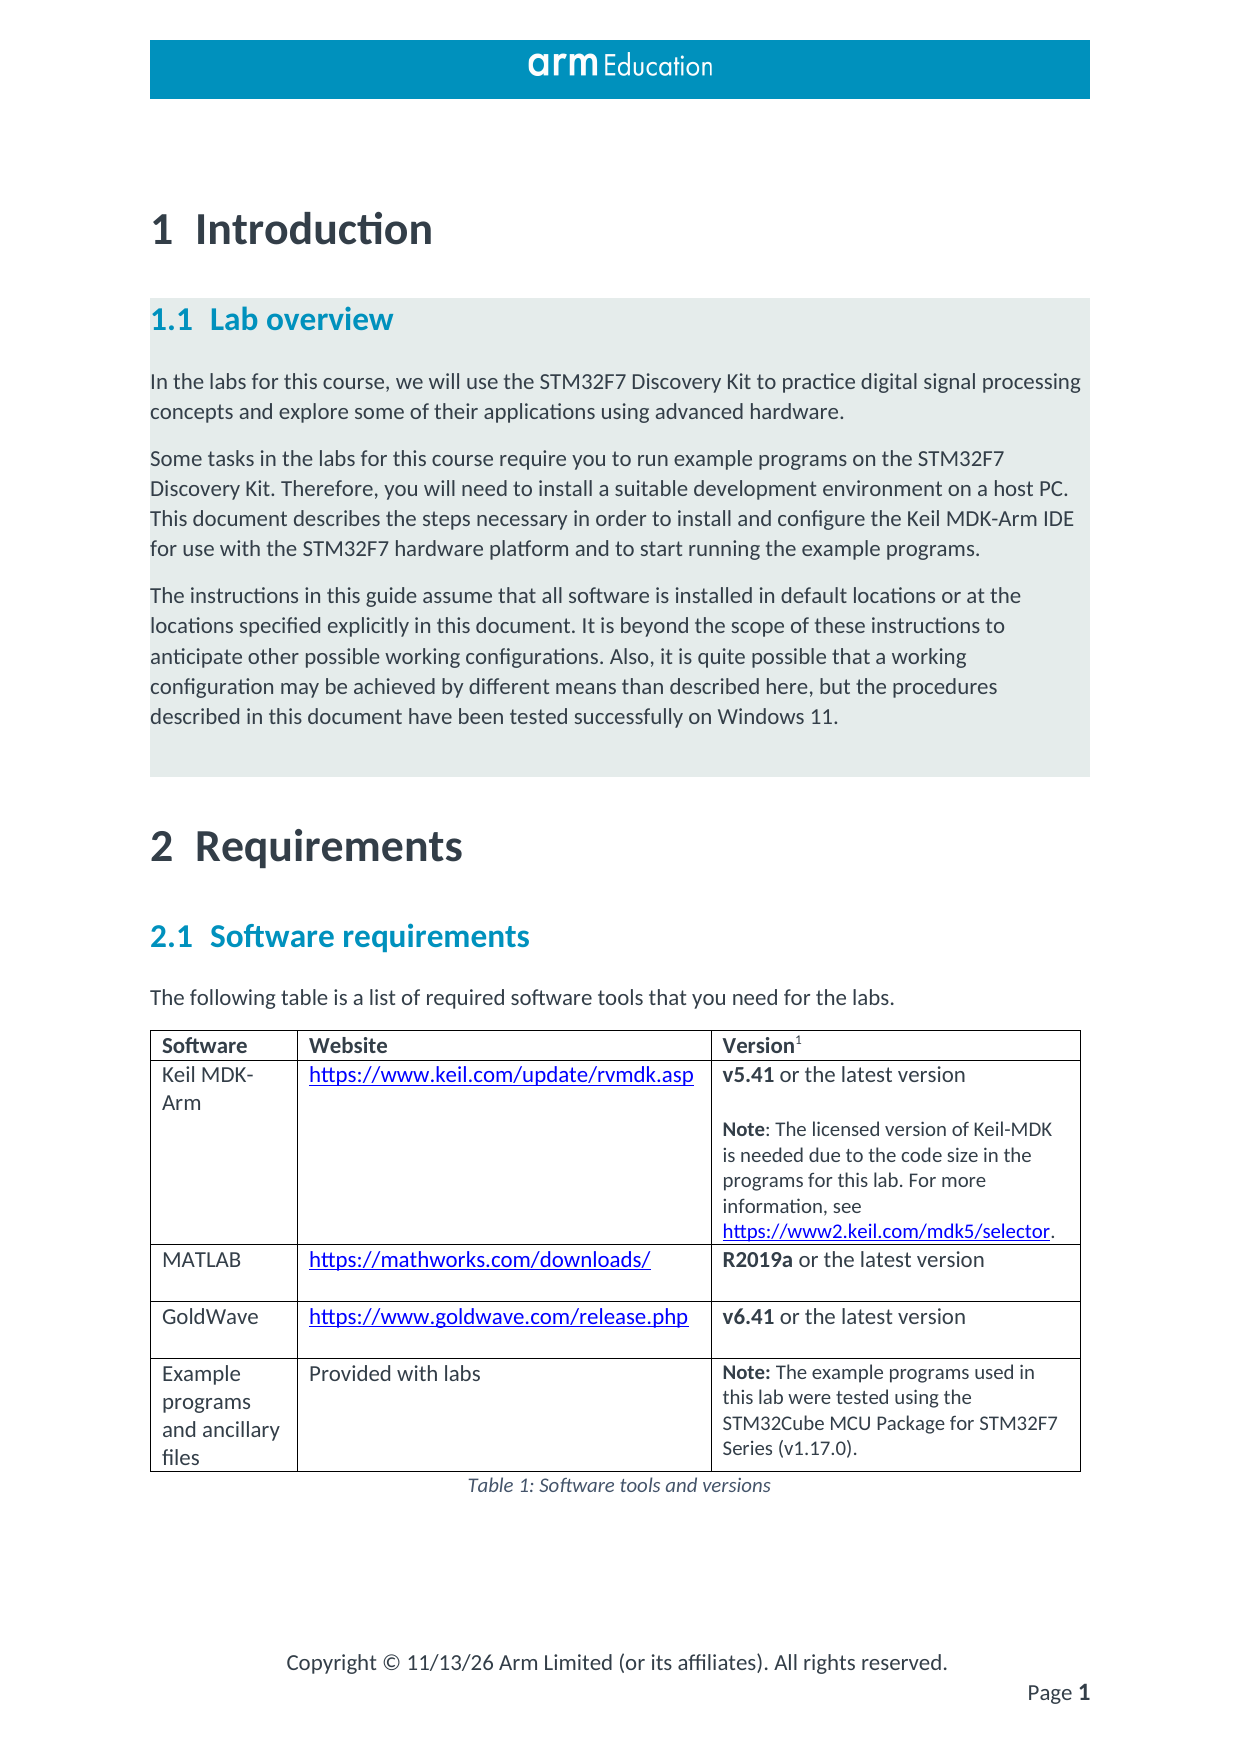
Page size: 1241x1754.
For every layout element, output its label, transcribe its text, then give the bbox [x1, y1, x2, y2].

text The following table is a list of required software tools that you need for the labs. [150, 983, 1090, 1012]
subtitle Requirements [150, 817, 1090, 873]
text The instructions in this guide assume that all software is installed in default locations or at the locations specified explicitly in this document. It is beyond the scope of these instructions to anticipate other possible working configurations. Also, it is quite possible that a working configuration may be achieved by different means than described here, but the procedures described in this document have been tested successfully on Windows 11. [150, 581, 1090, 730]
picture [570, 54, 597, 75]
subtitle Lab overview [150, 298, 1090, 338]
text Some tasks in the labs for this course require you to run example programs on the STM32F7 Discovery Kit. Therefore, you will need to install a suitable development environment on a host PC. This document describes the steps necessary in order to install and configure the Keil MDK-Arm IDE for use with the STM32F7 hardware platform and to start running the example programs. [150, 444, 1090, 562]
table_cell v6.41 or the latest version [712, 1302, 1080, 1358]
picture [554, 54, 566, 75]
table_cell Keil MDK-Arm [151, 1061, 297, 1244]
text Table 1: Software tools and versions [150, 1472, 1090, 1497]
picture [675, 58, 679, 75]
table_cell v5.41 or the latest version Note: The licensed version of Keil-MDK is needed due to the code size in the programs for this lab. For more information, see https://www2.keil.com/mdk5/selector. [712, 1061, 1080, 1244]
text In the labs for this course, we will use the STM32F7 Discovery Kit to practice digital signal processing concepts and explore some of their applications using advanced hardware. [150, 367, 1090, 425]
table_cell R2019a or the latest version [712, 1245, 1080, 1301]
table_cell https://www.goldwave.com/release.php [298, 1302, 711, 1358]
table_cell https://www.keil.com/update/rvmdk.asp [298, 1061, 711, 1244]
table_header Software [151, 1031, 297, 1059]
table_cell Example programs and ancillary files [151, 1359, 297, 1471]
picture [529, 54, 548, 75]
table_header Website [298, 1031, 711, 1059]
picture [606, 55, 615, 75]
table_header Version1 [712, 1031, 1080, 1059]
table_cell MATLAB [151, 1245, 297, 1301]
subtitle Software requirements [150, 914, 1090, 955]
subtitle Introduction [150, 200, 1090, 256]
table_cell Note: The example programs used in this lab were tested using the STM32Cube MCU Package for STM32F7 Series (v1.17.0). [712, 1359, 1080, 1471]
table_cell https://mathworks.com/downloads/ [298, 1245, 711, 1301]
table_cell Provided with labs [298, 1359, 711, 1471]
table_cell GoldWave [151, 1302, 297, 1358]
